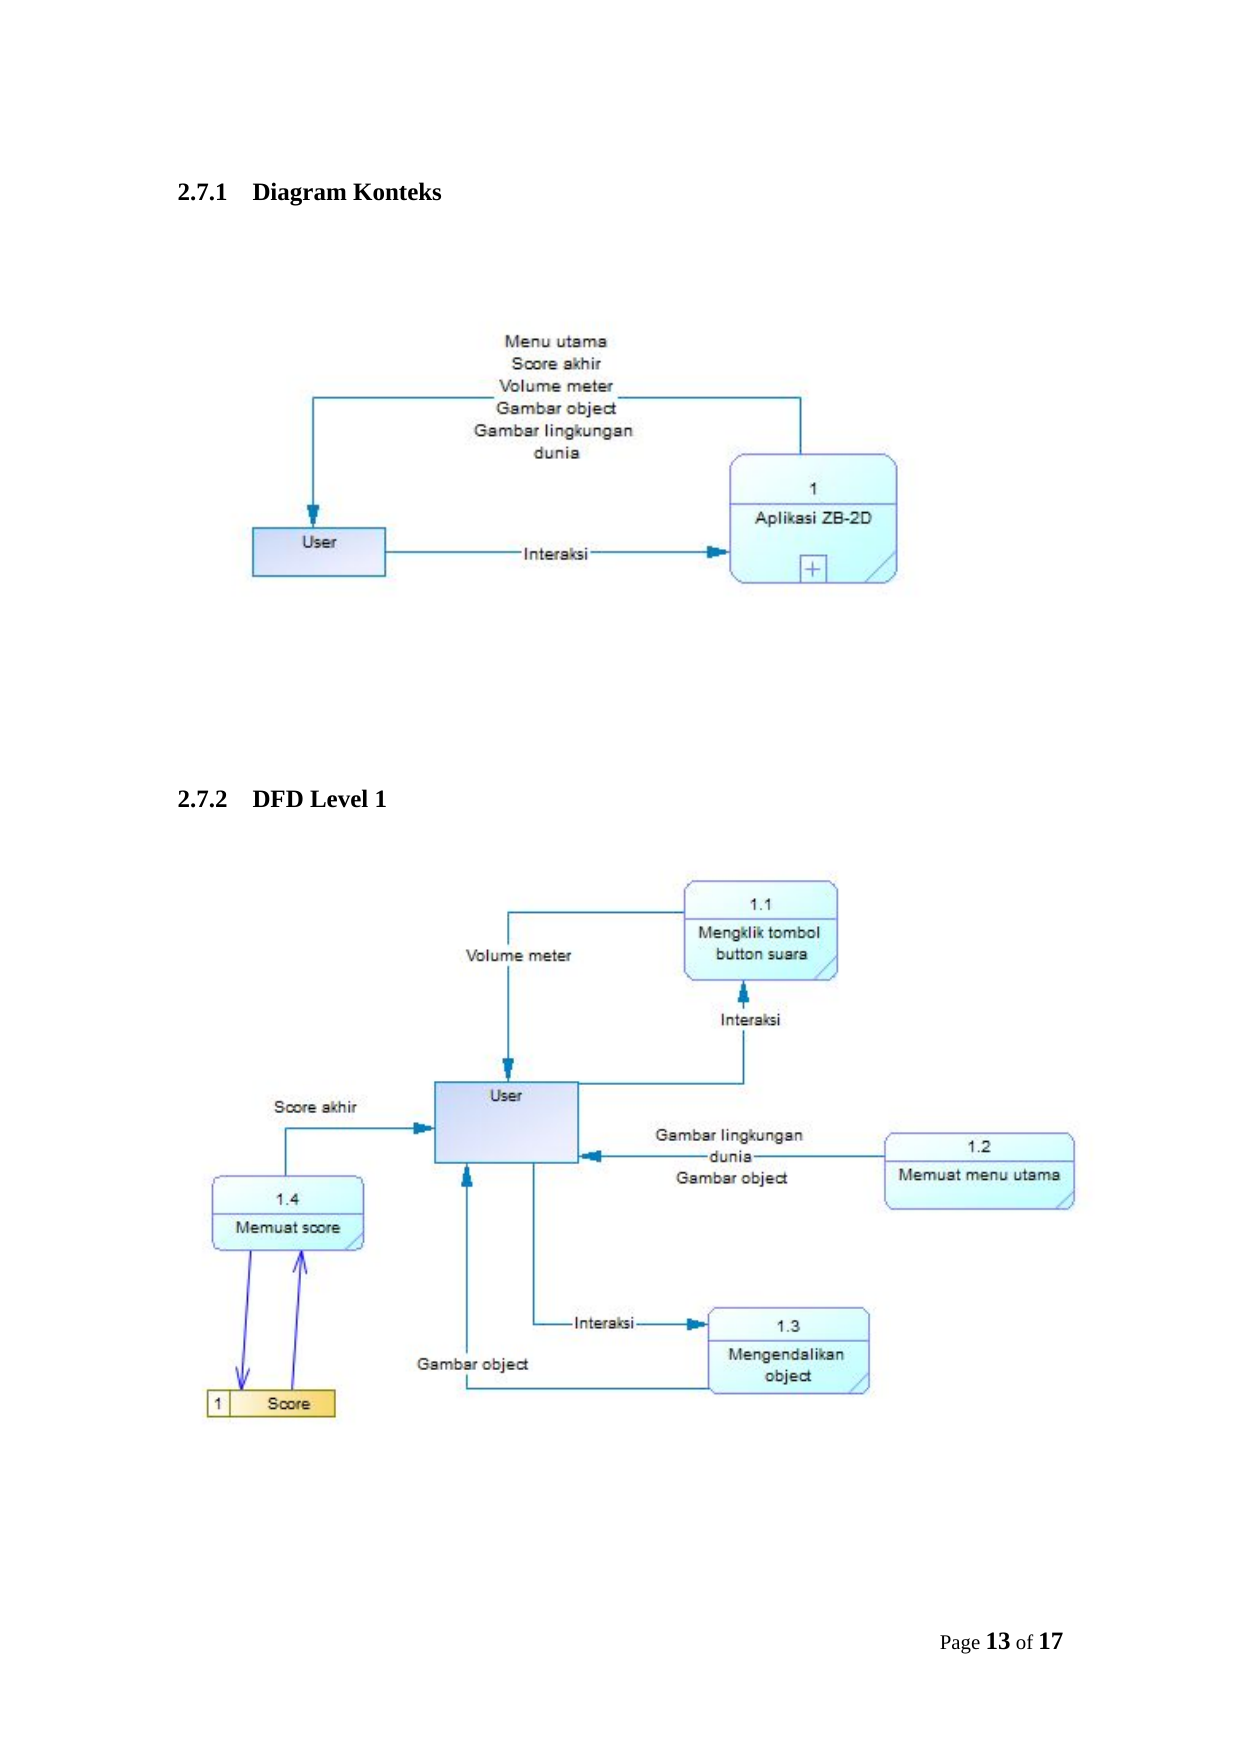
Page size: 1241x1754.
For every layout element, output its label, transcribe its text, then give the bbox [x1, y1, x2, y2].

subtitle DFD Level 1 [177, 784, 1063, 813]
picture [177, 819, 1115, 1515]
subtitle Diagram Konteks [177, 177, 1063, 206]
picture [177, 212, 982, 759]
